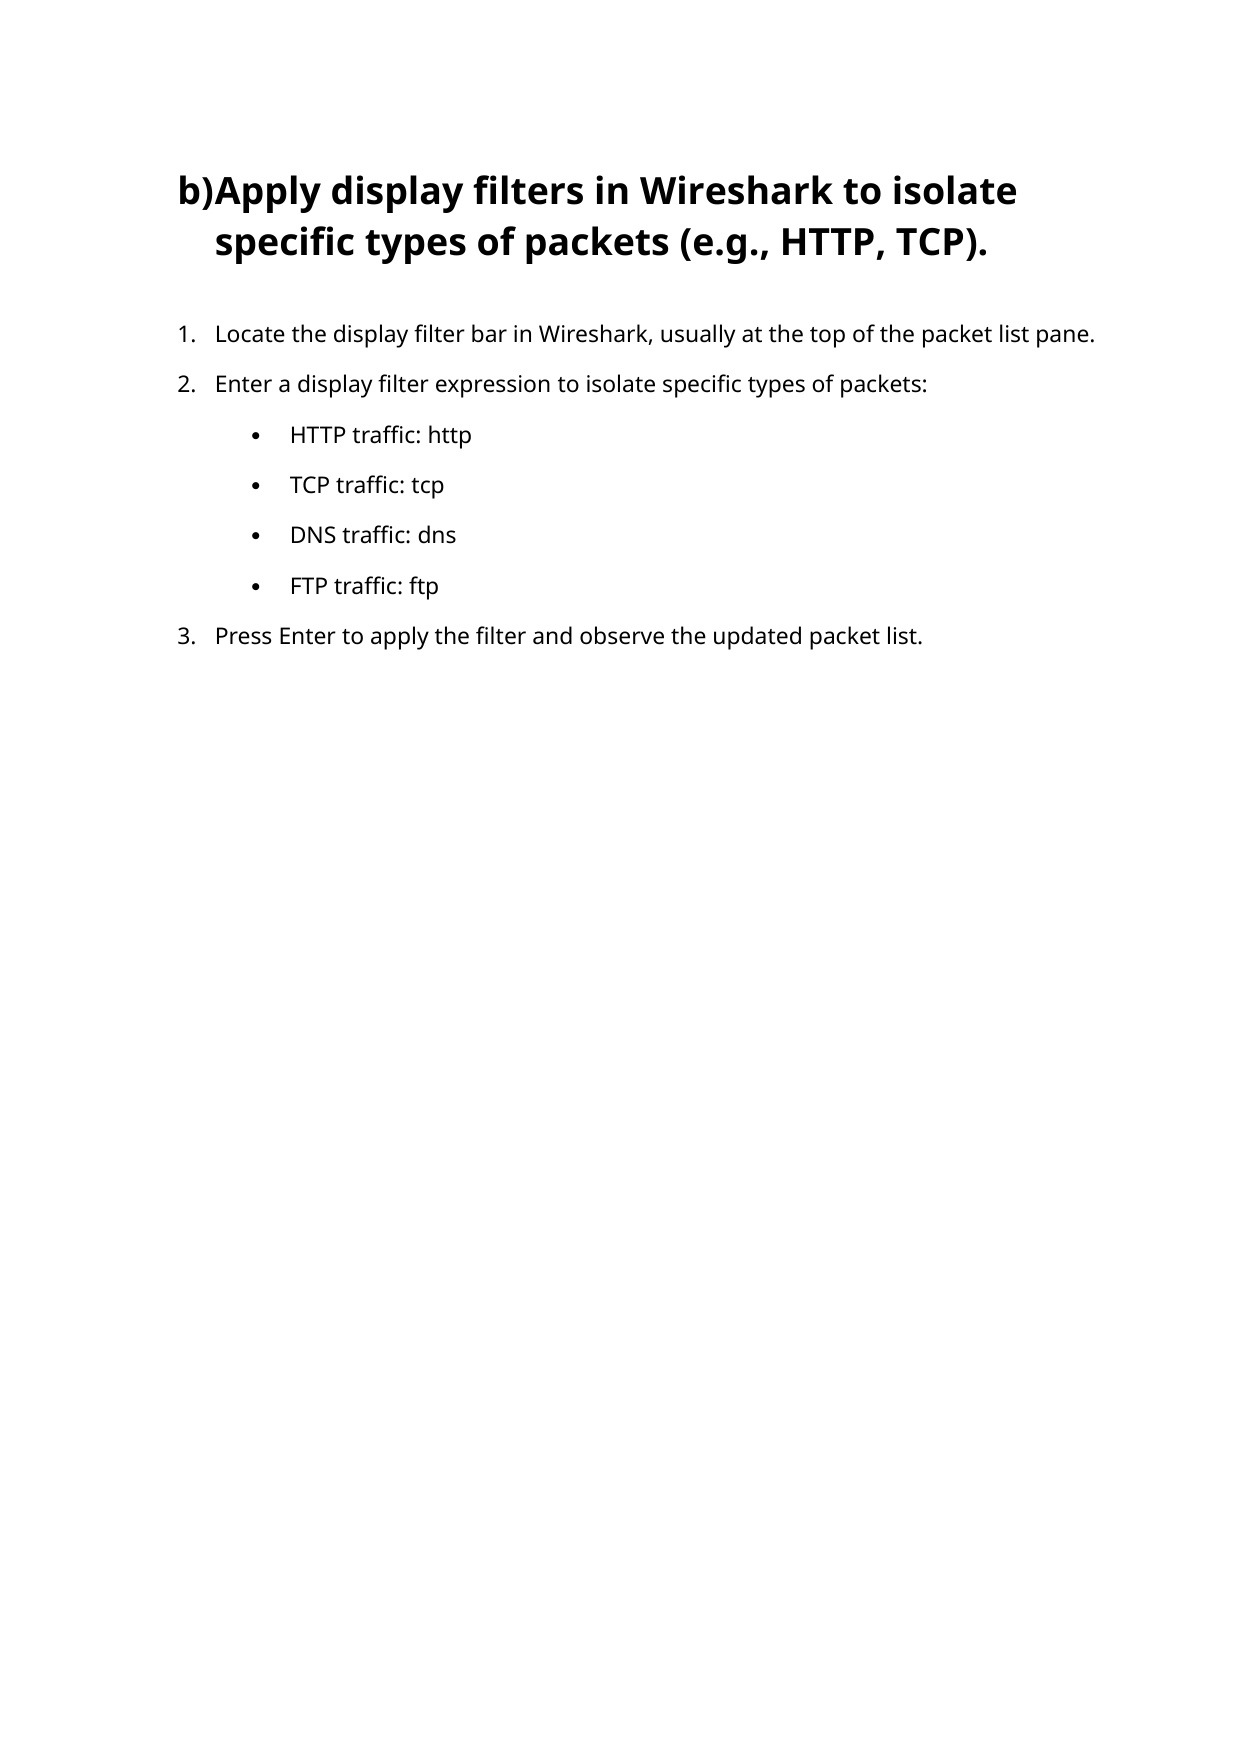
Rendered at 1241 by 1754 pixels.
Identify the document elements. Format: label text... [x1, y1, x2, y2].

list FTP traffic: ftp [252, 570, 1101, 601]
list Apply display filters in Wireshark to isolate specific types of packets (e.g., HTTP, TCP). [177, 164, 1101, 267]
list TCP traffic: tcp [252, 469, 1101, 500]
list Enter a display filter expression to isolate specific types of packets: [177, 368, 1101, 399]
list Press Enter to apply the filter and observe the updated packet list. [177, 620, 1101, 651]
list HTTP traffic: http [252, 418, 1101, 450]
list Locate the display filter bar in Wireshark, usually at the top of the packet list pane. [177, 318, 1101, 349]
list DNS traffic: dns [252, 519, 1101, 551]
